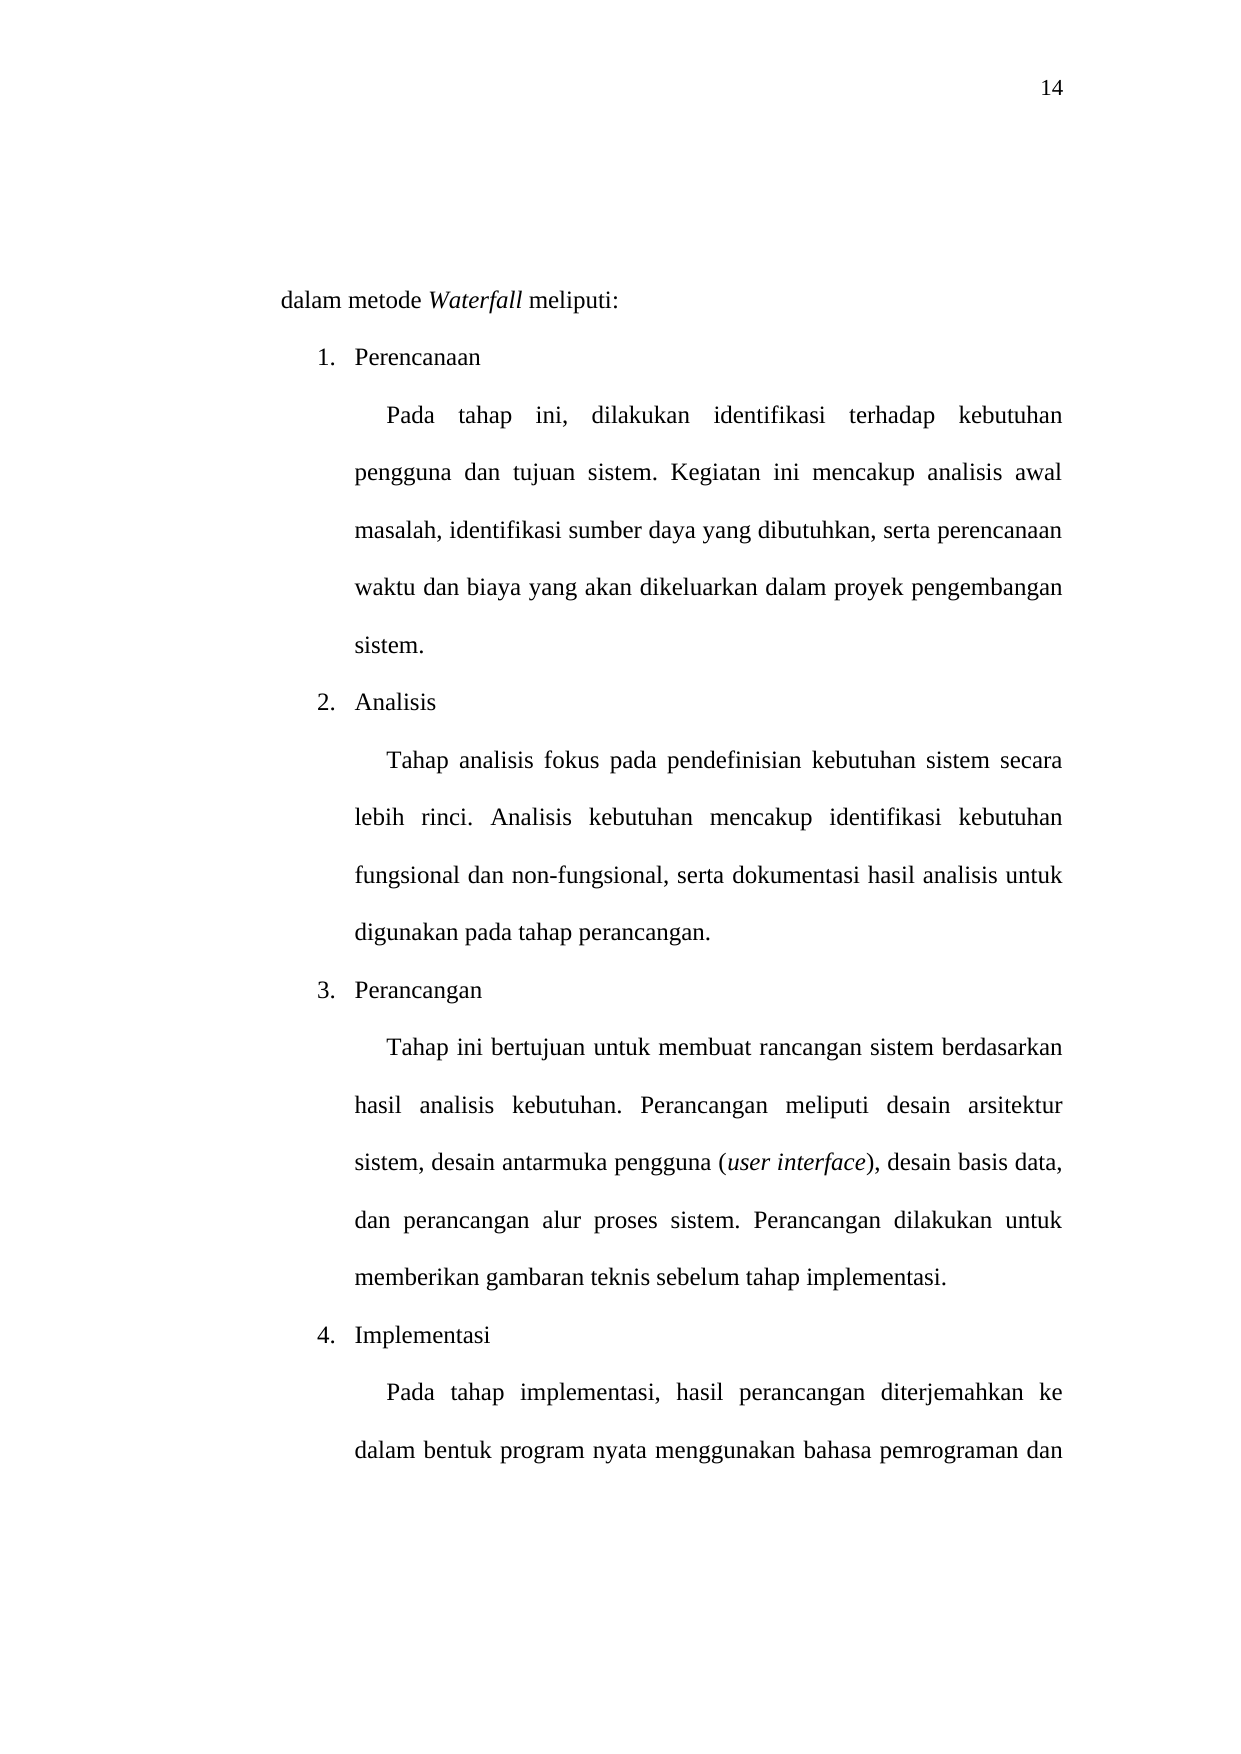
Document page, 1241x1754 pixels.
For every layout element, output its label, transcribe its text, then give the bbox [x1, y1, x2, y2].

list Perencanaan [317, 342, 1063, 371]
list Perancangan [317, 975, 1063, 1003]
list Pada tahap ini, dilakukan identifikasi terhadap kebutuhan pengguna dan tujuan sistem. Kegiatan ini mencakup analisis awal masalah, identifikasi sumber daya yang dibutuhkan, serta perencanaan waktu dan biaya yang akan dikeluarkan dalam proyek pengembangan sistem. [354, 400, 1063, 658]
list Tahap ini bertujuan untuk membuat rancangan sistem berdasarkan hasil analisis kebutuhan. Perancangan meliputi desain arsitektur sistem, desain antarmuka pengguna (user interface), desain basis data, dan perancangan alur proses sistem. Perancangan dilakukan untuk memberikan gambaran teknis sebelum tahap implementasi. [354, 1032, 1063, 1291]
list Analisis [317, 687, 1063, 716]
list Tahap analisis fokus pada pendefinisian kebutuhan sistem secara lebih rinci. Analisis kebutuhan mencakup identifikasi kebutuhan fungsional dan non-fungsional, serta dokumentasi hasil analisis untuk digunakan pada tahap perancangan. [354, 745, 1063, 946]
list Implementasi [317, 1320, 1063, 1348]
